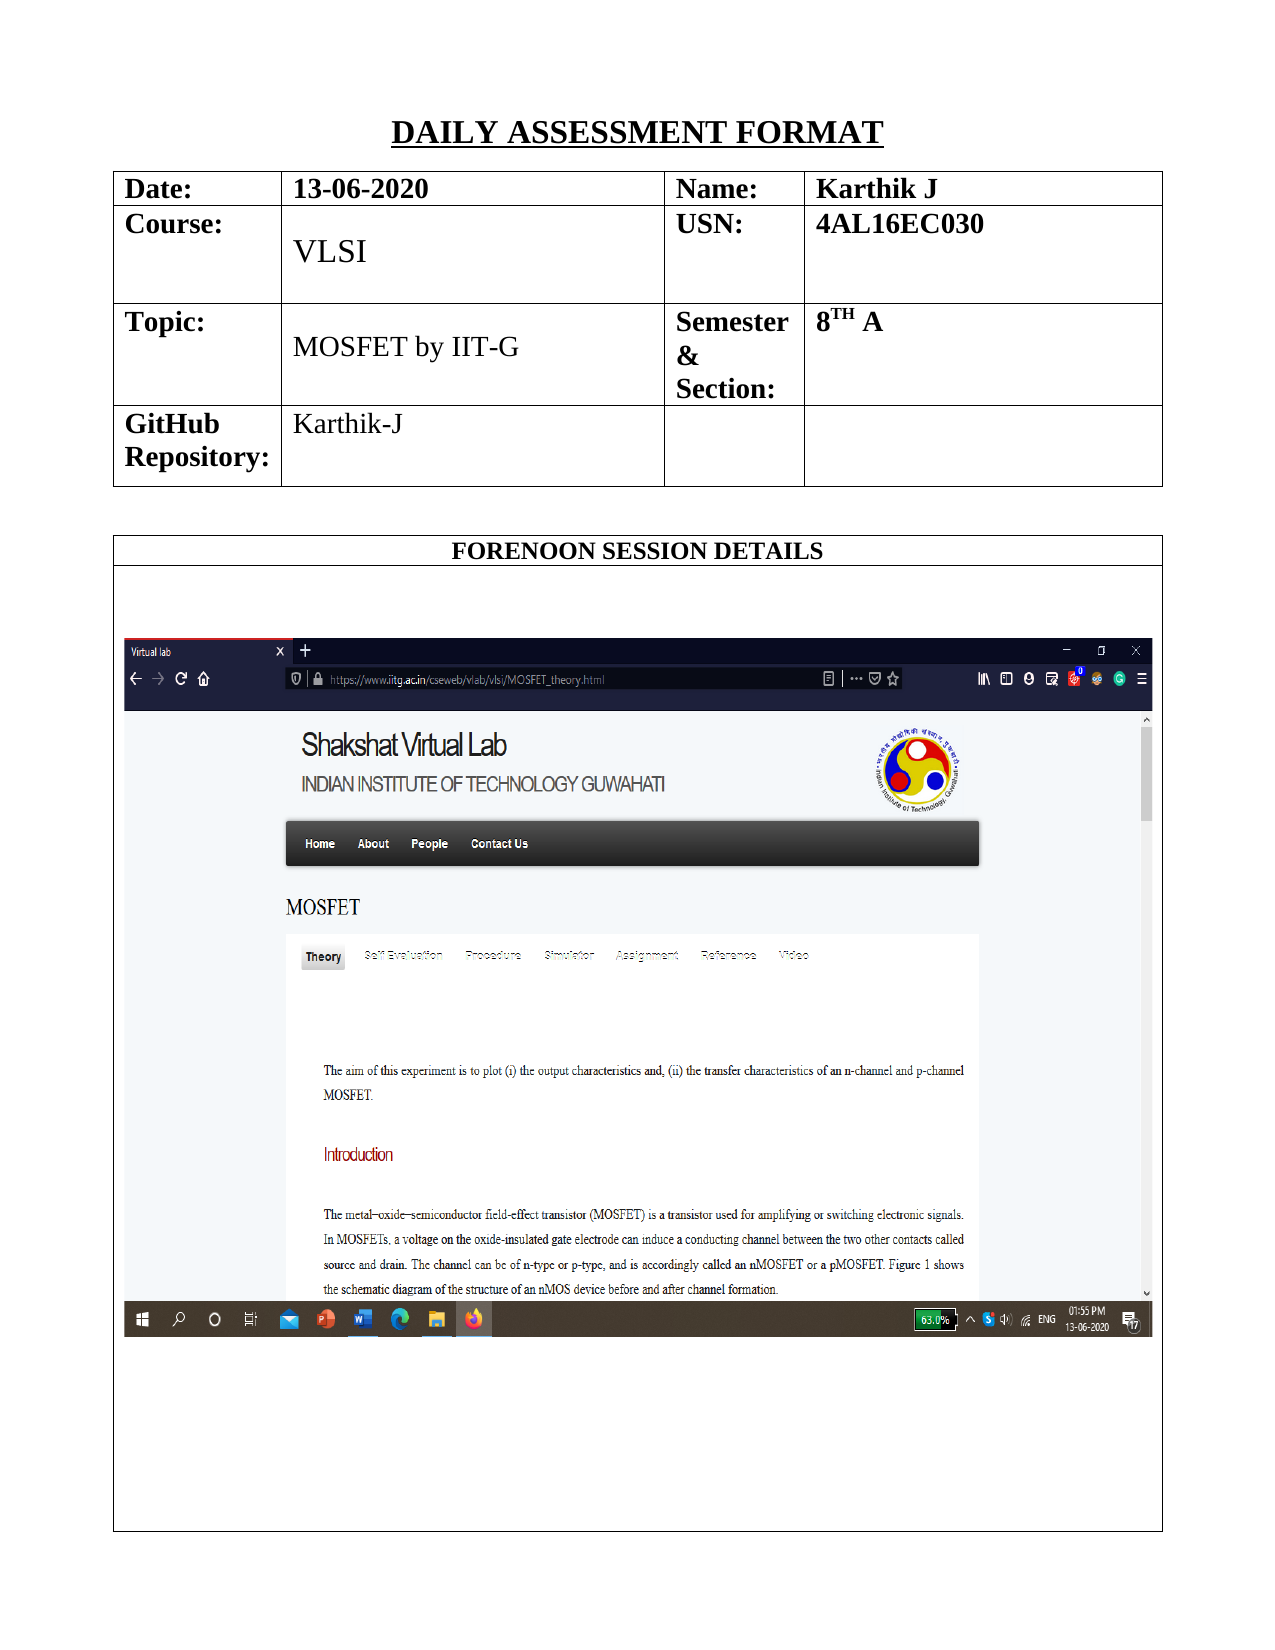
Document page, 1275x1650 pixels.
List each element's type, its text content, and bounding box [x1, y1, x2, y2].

table_cell GitHub Repository: [114, 406, 281, 486]
table_cell Karthik-J [282, 406, 664, 486]
table_header 13-06-2020 [282, 172, 664, 205]
table_cell 8TH A [805, 304, 1162, 405]
table_cell USN: [665, 206, 804, 303]
text DAILY ASSESSMENT FORMAT [112, 112, 1162, 151]
table_cell Course: [114, 206, 281, 303]
table_header FORENOON SESSION DETAILS [114, 536, 1162, 565]
table_header Name: [665, 172, 804, 205]
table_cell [114, 566, 1162, 1531]
table_cell 4AL16EC030 [805, 206, 1162, 303]
table_cell Semester & Section: [665, 304, 804, 405]
table_cell VLSI [282, 206, 664, 303]
table_cell MOSFET by IIT-G [282, 304, 664, 405]
table_cell [665, 406, 804, 486]
table_cell [805, 406, 1162, 486]
picture [124, 638, 1153, 1337]
table_cell Topic: [114, 304, 281, 405]
table_header Karthik J [805, 172, 1162, 205]
table_header Date: [114, 172, 281, 205]
